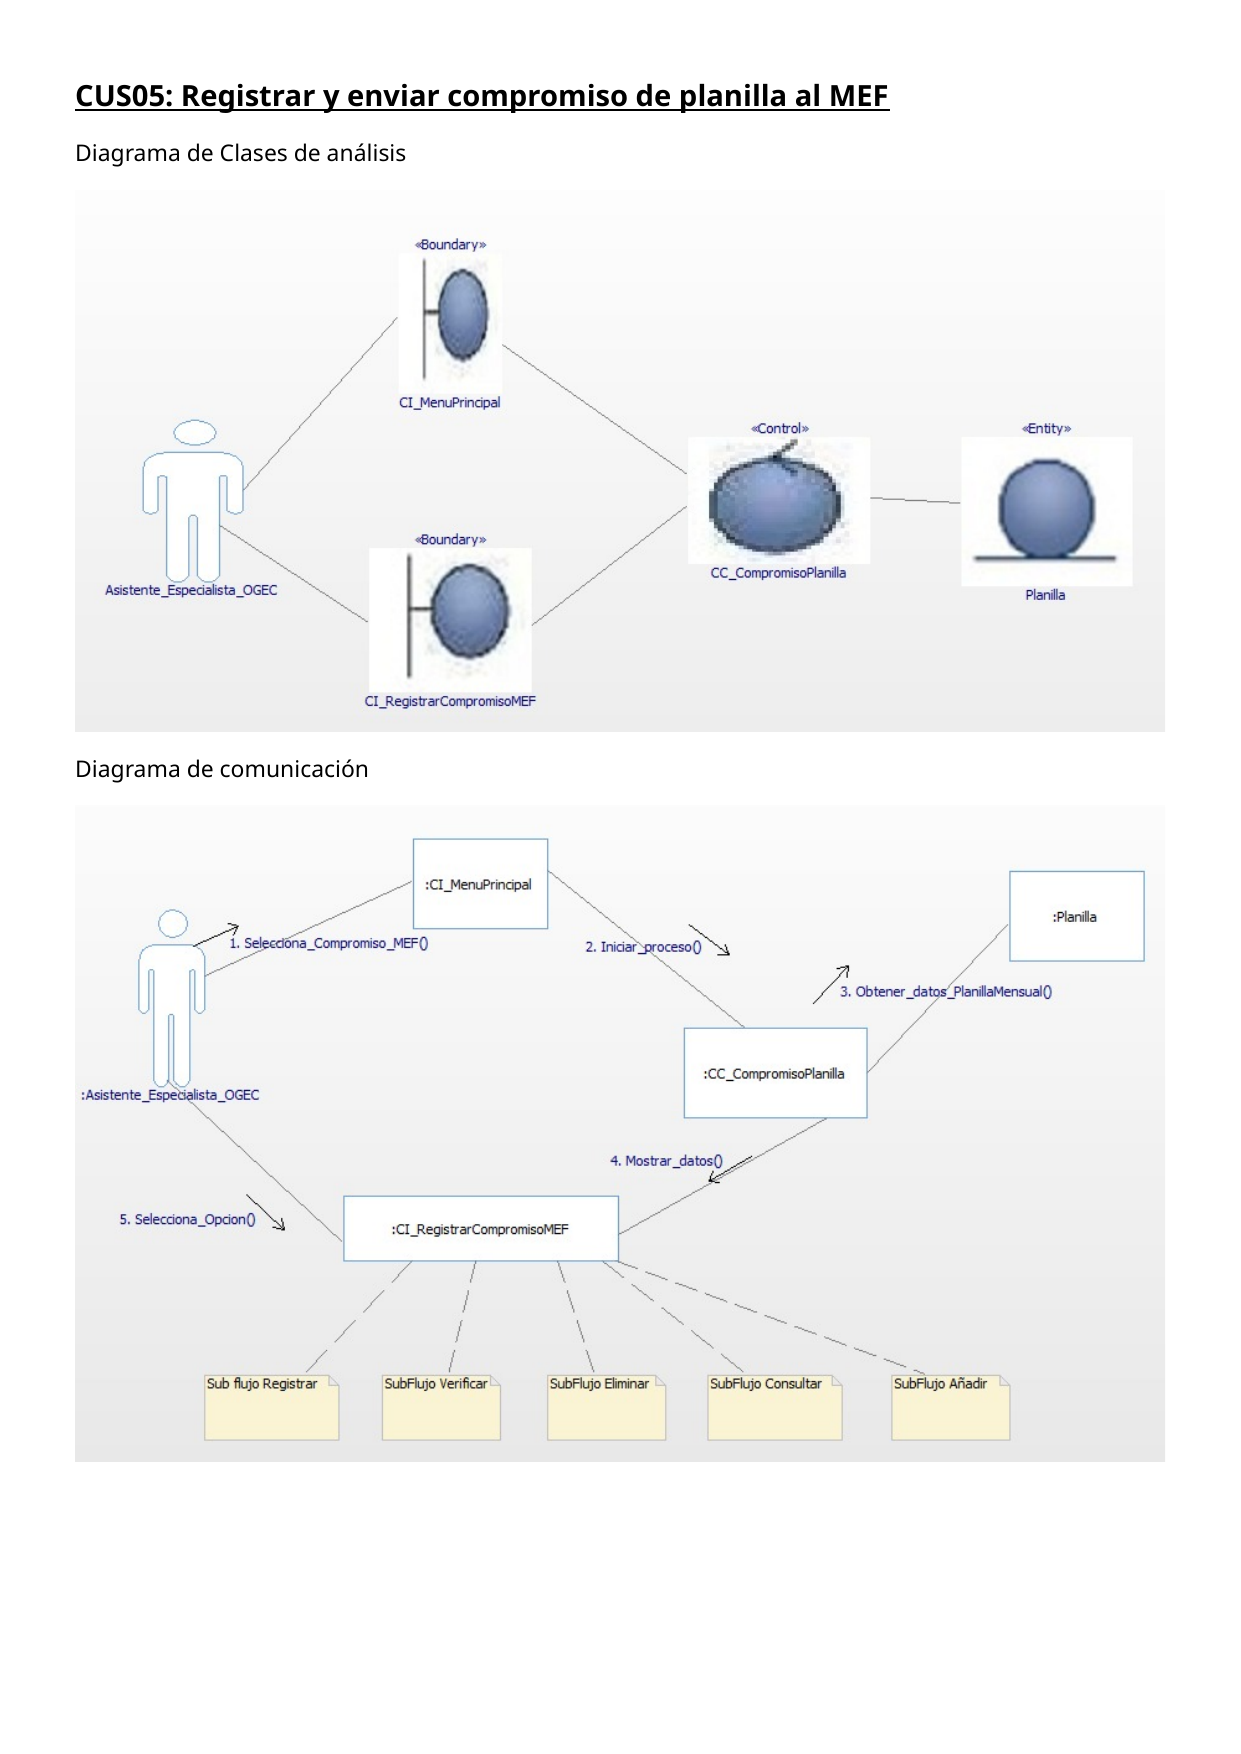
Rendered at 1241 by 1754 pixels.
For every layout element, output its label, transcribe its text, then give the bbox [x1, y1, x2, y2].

text Diagrama de Clases de análisis [75, 137, 1165, 168]
picture [75, 190, 1166, 732]
text Diagrama de comunicación [75, 753, 1165, 784]
picture [75, 805, 1166, 1462]
text CUS05: Registrar y enviar compromiso de planilla al MEF [75, 75, 1165, 115]
